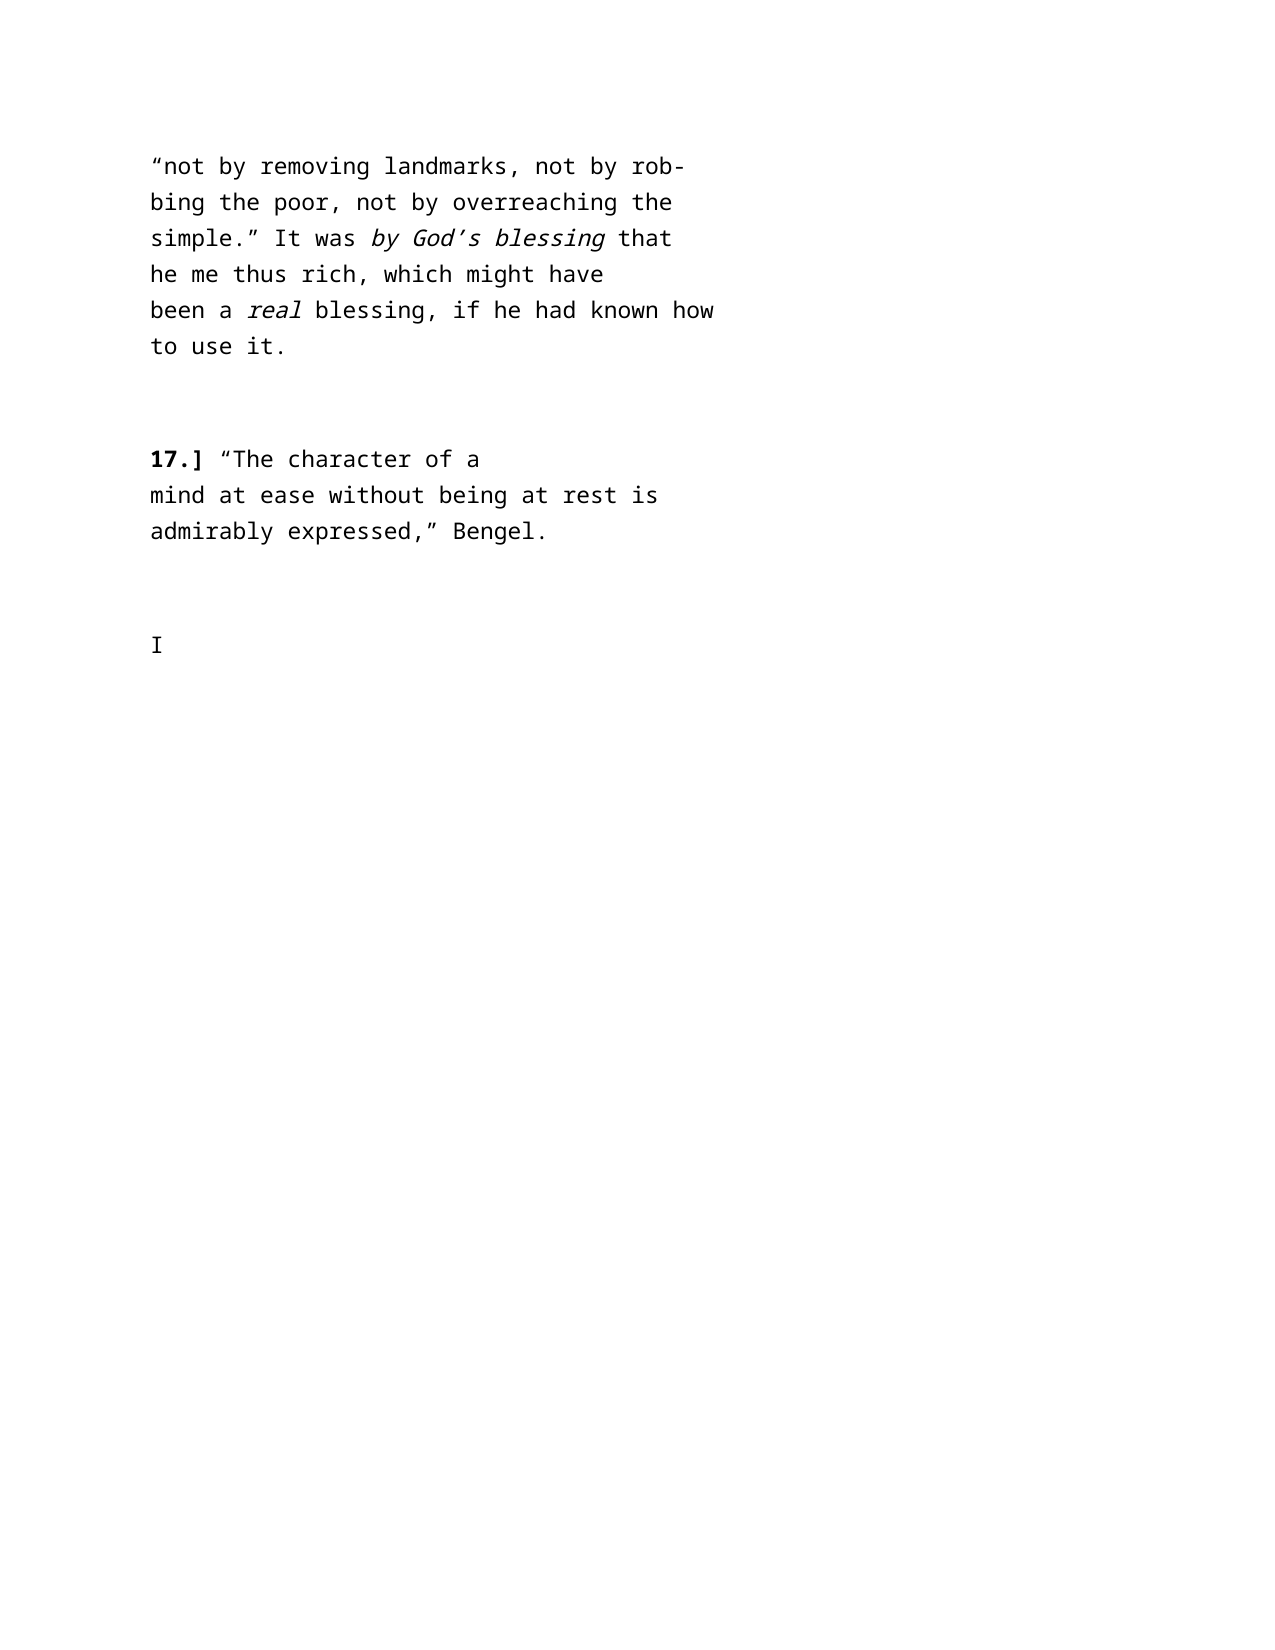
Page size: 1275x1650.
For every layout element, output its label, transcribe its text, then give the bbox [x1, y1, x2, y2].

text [150, 150, 1125, 361]
text I [150, 629, 1125, 762]
text 17.] “The character of a mind at ease without being at rest is admirably expressed,” Bengel. [150, 443, 1125, 546]
